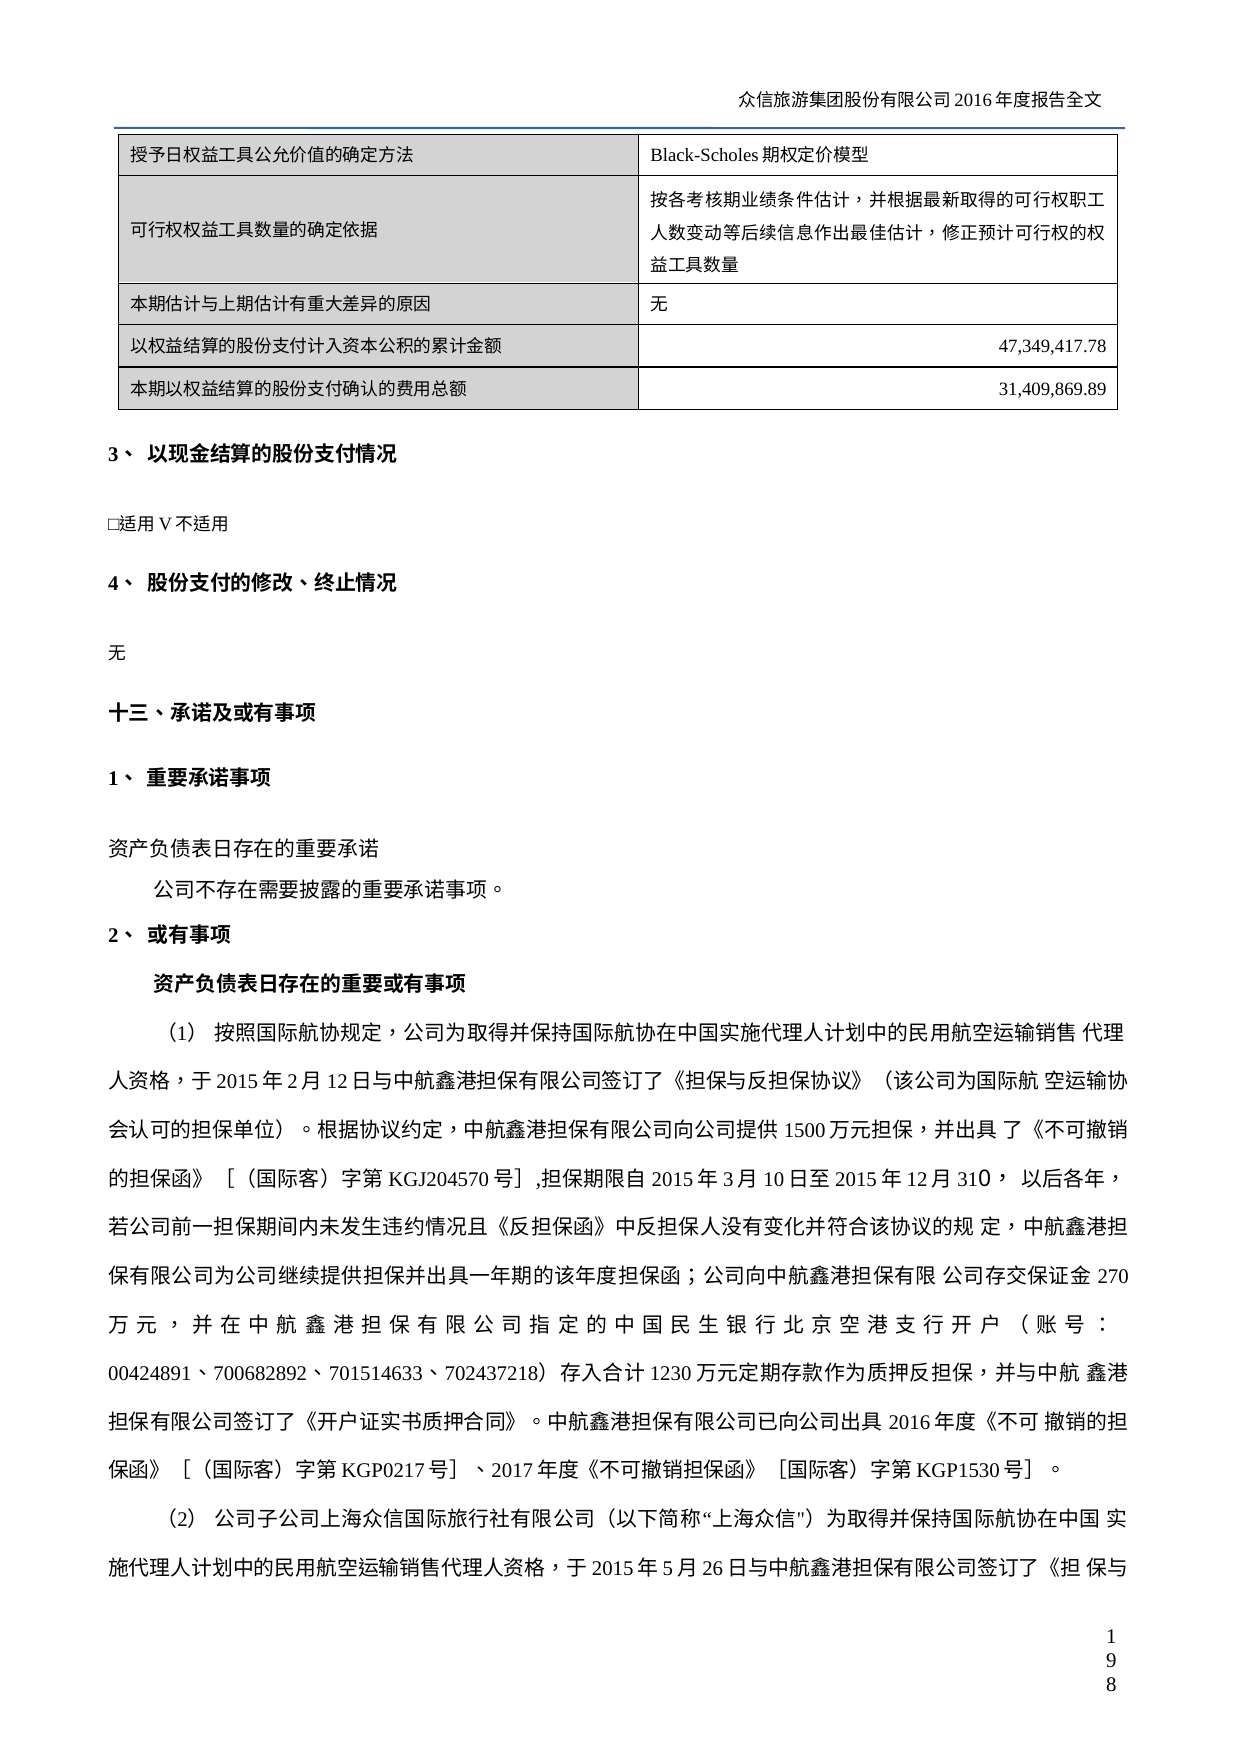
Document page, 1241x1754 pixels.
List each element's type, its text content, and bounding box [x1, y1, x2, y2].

text 无 [108, 640, 1128, 664]
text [108, 1488, 1128, 1585]
text （1） 按照国际航协规定，公司为取得并保持国际航协在中国实施代理人计划中的民用航空运输销售 代理人资格，于2015年2月12日与中航鑫港担保有限公司签订了《担保与反担保协议》（该公司为国际航 空运输协会认可的担保单位）。根据协议约定，中航鑫港担保有限公司向公司提供1500万元担保，并出具 了《不可撤销的担保函》［（国际客）字第KGJ204570号］,担保期限自2015年3月10日至2015年12月310， 以后各年，若公司前一担保期间内未发生违约情况且《反担保函》中反担保人没有变化并符合该协议的规 定，中航鑫港担保有限公司为公司继续提供担保并出具一年期的该年度担保函；公司向中航鑫港担保有限 公司存交保证金270万元，并在中航鑫港担保有限公司指定的中国民生银行北京空港支行开户（账号： 700424891、700682892、701514633、702437218）存入合计1230万元定期存款作为质押反担保，并与中航 鑫港担保有限公司签订了《开户证实书质押合同》。中航鑫港担保有限公司已向公司出具2016年度《不可 撤销的担保函》［（国际客）字第KGP0217号］、2017年度《不可撤销担保函》［国际客）字第KGP1530号］。 [108, 1001, 1128, 1488]
text 4、 股份支付的修改、终止情况 [108, 552, 1128, 601]
text □适用V不适用 [108, 511, 1128, 535]
text 公司不存在需要披露的重要承诺事项。 [108, 876, 1128, 904]
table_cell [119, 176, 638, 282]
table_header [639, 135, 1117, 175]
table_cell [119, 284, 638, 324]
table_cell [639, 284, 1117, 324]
text 十三、承诺及或有事项 [108, 681, 1128, 730]
text 资产负债表日存在的重要承诺 [108, 834, 1128, 863]
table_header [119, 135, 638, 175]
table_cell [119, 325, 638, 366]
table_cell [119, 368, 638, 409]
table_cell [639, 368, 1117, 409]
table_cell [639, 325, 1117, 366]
text 1、 重要承诺事项 [108, 746, 1128, 795]
text 3、 以现金结算的股份支付情况 [108, 423, 1128, 472]
text 2、 或有事项 [108, 904, 1128, 953]
text 资产负债表日存在的重要或有事项 [108, 953, 1128, 1001]
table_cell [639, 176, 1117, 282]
